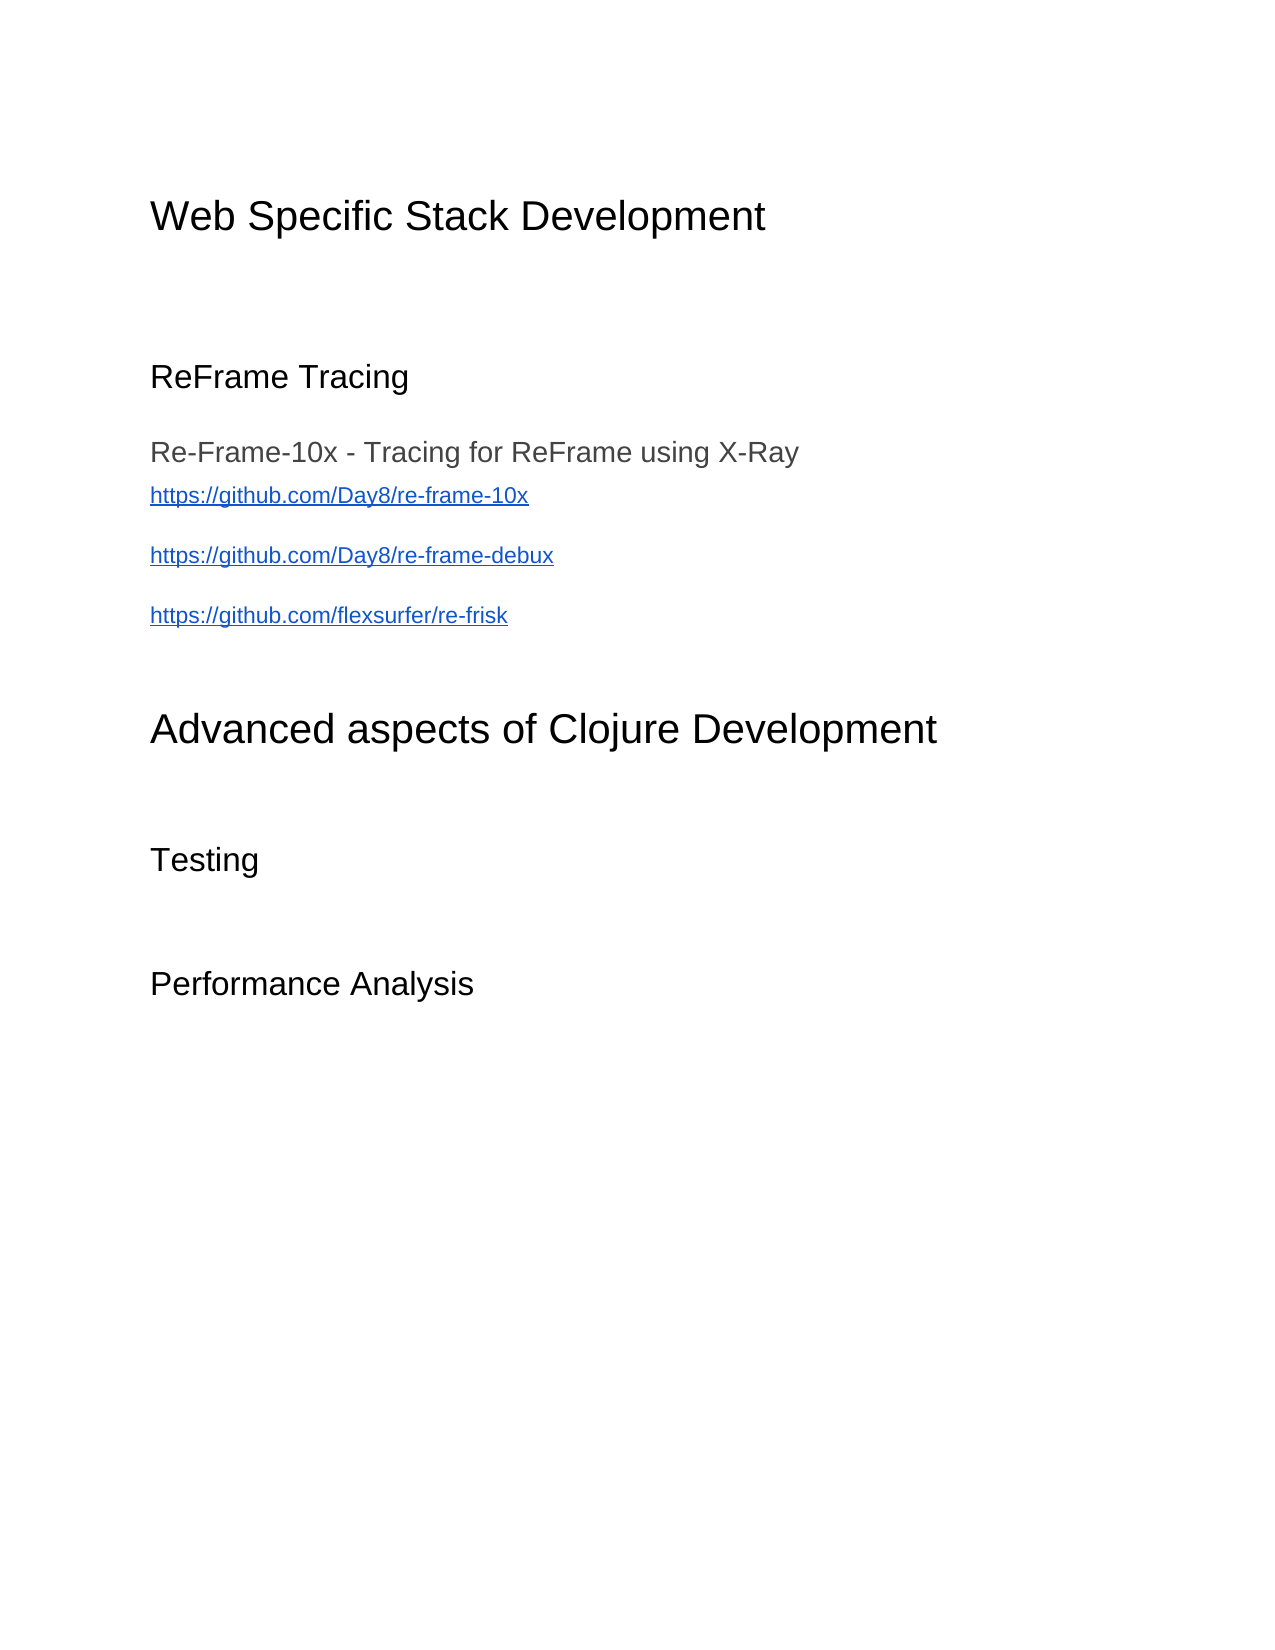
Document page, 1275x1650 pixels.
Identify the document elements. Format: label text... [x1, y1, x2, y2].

subtitle Web Specific Stack Development [150, 192, 1125, 239]
subtitle Advanced aspects of Clojure Development [150, 704, 1125, 752]
subtitle ReFrame Tracing [150, 357, 1125, 396]
subtitle Performance Analysis [150, 964, 1125, 1003]
text https://github.com/flexsurfer/re-frisk [150, 602, 1125, 629]
text https://github.com/Day8/re-frame-10x [150, 482, 1125, 508]
text https://github.com/Day8/re-frame-debux [150, 542, 1125, 568]
subtitle Testing [150, 840, 1125, 878]
subtitle Re-Frame-10x - Tracing for ReFrame using X-Ray [150, 435, 1125, 468]
